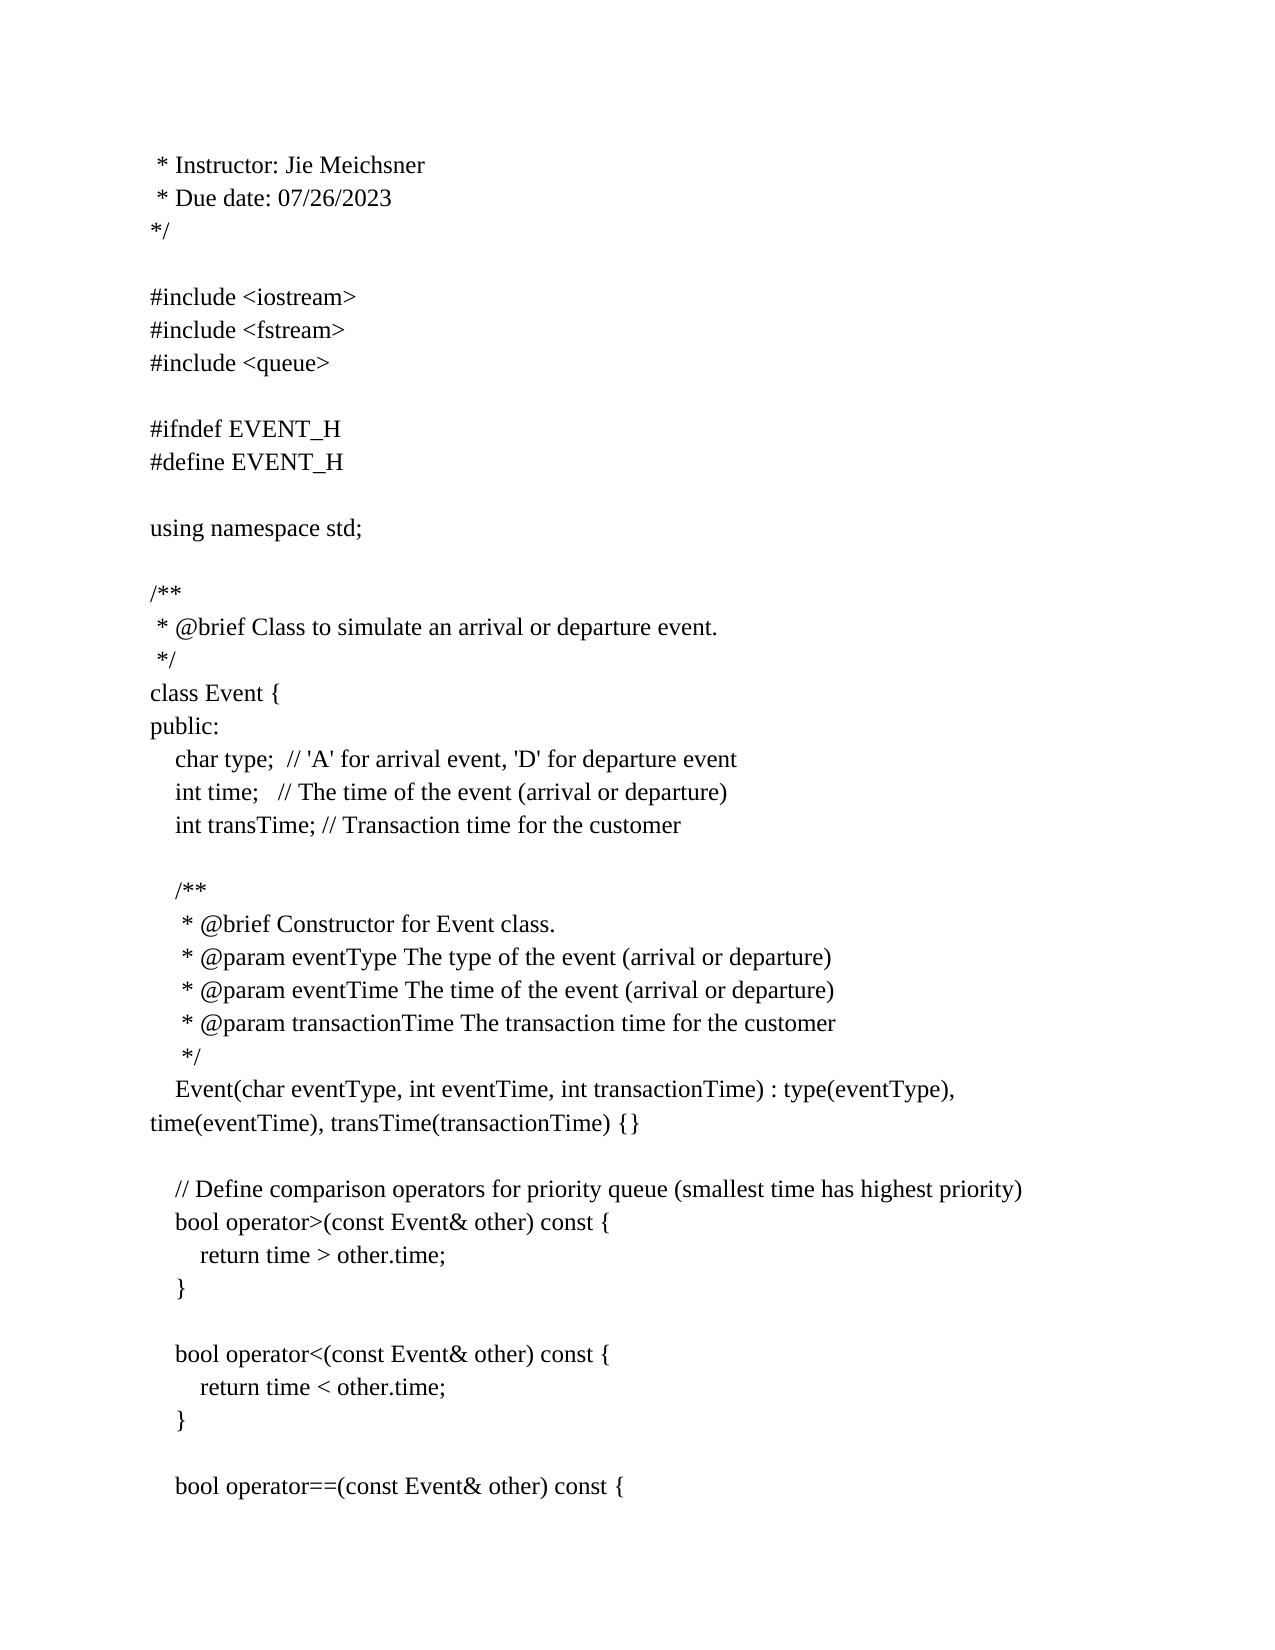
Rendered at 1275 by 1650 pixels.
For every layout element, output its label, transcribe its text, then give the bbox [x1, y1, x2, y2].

text using namespace std; [150, 513, 1125, 542]
text #define EVENT_H [150, 447, 1125, 476]
text * @param eventTime The time of the event (arrival or departure) [150, 976, 1125, 1004]
text bool operator==(const Event& other) const { [150, 1471, 1125, 1499]
text // Define comparison operators for priority queue (smallest time has highest priority) [150, 1174, 1125, 1202]
text return time < other.time; [150, 1372, 1125, 1401]
text #include <iostream> [150, 282, 1125, 311]
text public: [150, 711, 1125, 740]
text int transTime; // Transaction time for the customer [150, 810, 1125, 839]
text char type; // 'A' for arrival event, 'D' for departure event [150, 744, 1125, 773]
text #ifndef EVENT_H [150, 414, 1125, 443]
text */ [150, 645, 1125, 674]
text * Due date: 07/26/2023 [150, 183, 1125, 212]
text * @param eventType The type of the event (arrival or departure) [150, 942, 1125, 971]
text #include <fstream> [150, 315, 1125, 344]
text bool operator>(const Event& other) const { [150, 1207, 1125, 1235]
text Event(char eventType, int eventTime, int transactionTime) : type(eventType), time(eventTime), transTime(transactionTime) {} [150, 1074, 1125, 1136]
text } [150, 1405, 1125, 1433]
text } [150, 1273, 1125, 1301]
text int time; // The time of the event (arrival or departure) [150, 777, 1125, 806]
text * @brief Class to simulate an arrival or departure event. [150, 612, 1125, 641]
text * @param transactionTime The transaction time for the customer [150, 1008, 1125, 1037]
text */ [150, 1042, 1125, 1070]
text return time > other.time; [150, 1240, 1125, 1268]
text */ [150, 216, 1125, 245]
text class Event { [150, 678, 1125, 707]
text /** [150, 876, 1125, 905]
text #include <queue> [150, 348, 1125, 377]
text * @brief Constructor for Event class. [150, 909, 1125, 938]
text bool operator<(const Event& other) const { [150, 1339, 1125, 1367]
text /** [150, 579, 1125, 608]
text * Instructor: Jie Meichsner [150, 150, 1125, 179]
